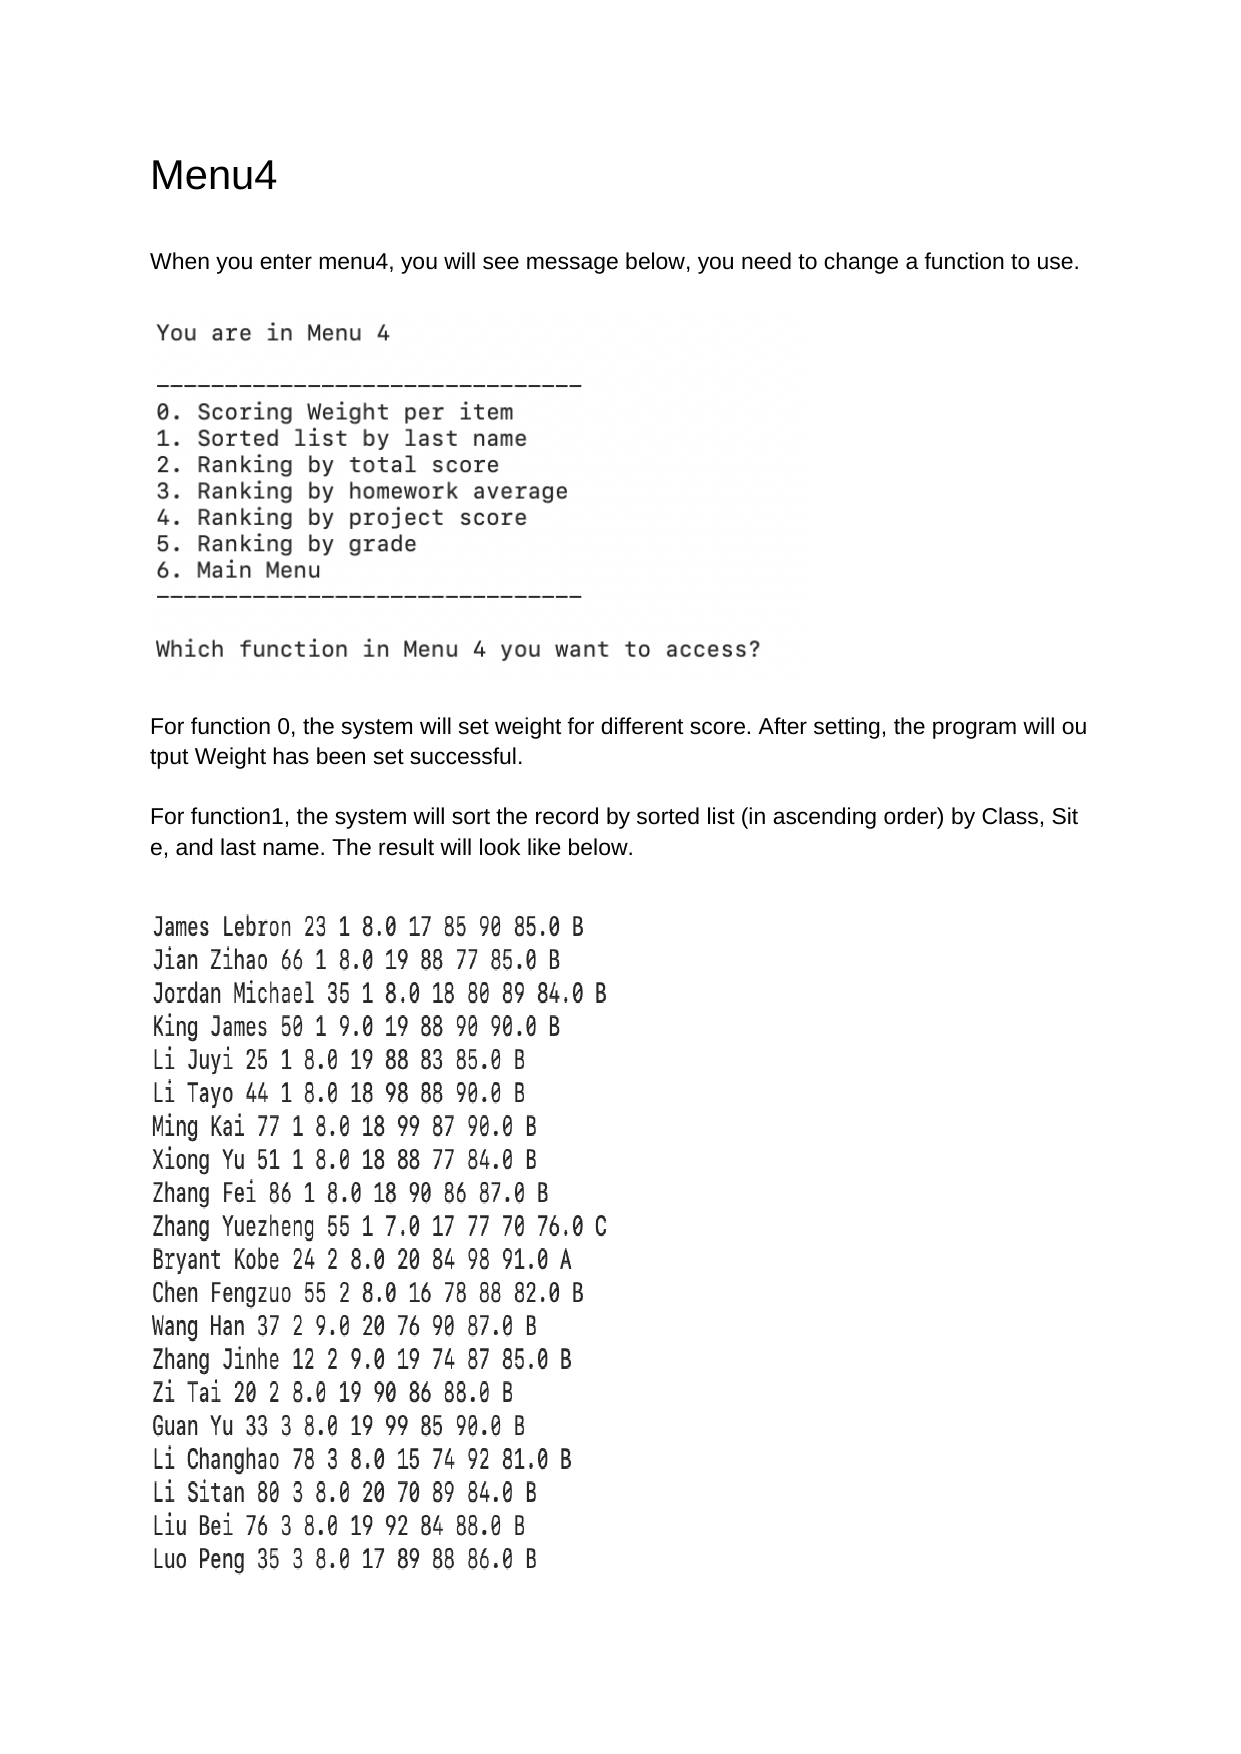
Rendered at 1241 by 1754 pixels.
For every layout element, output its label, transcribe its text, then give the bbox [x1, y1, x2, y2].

text When you enter menu4, you will see message below, you need to change a function to use. [150, 248, 1090, 274]
subtitle Menu4 [150, 150, 1090, 198]
text For function1, the system will sort the record by sorted list (in ascending order) by Class, Site, and last name. The result will look like below. [150, 803, 1090, 860]
picture [150, 893, 632, 1597]
text For function 0, the system will set weight for different score. After setting, the program will output Weight has been set successful. [150, 713, 1090, 769]
picture [150, 308, 812, 679]
